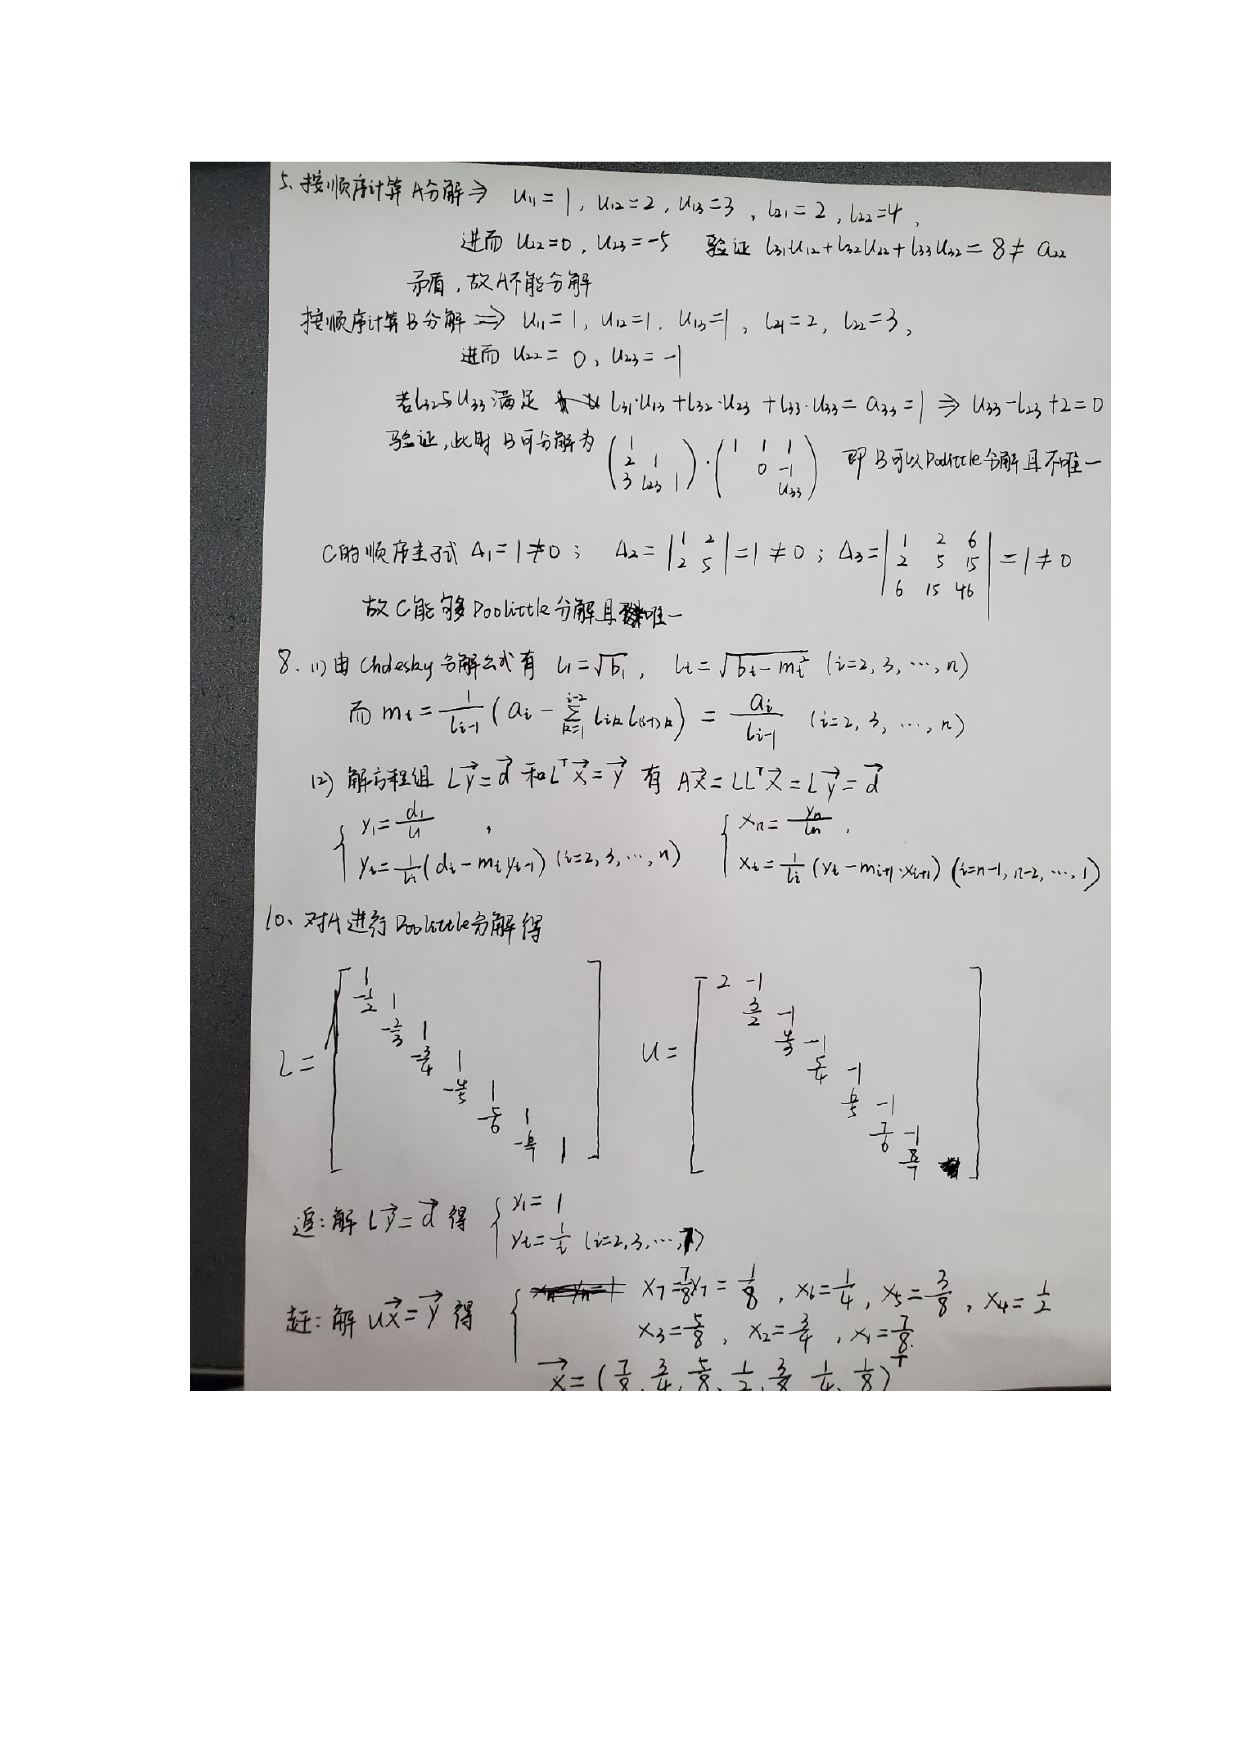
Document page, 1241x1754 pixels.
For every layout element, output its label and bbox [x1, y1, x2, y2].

picture [191, 163, 1111, 1390]
